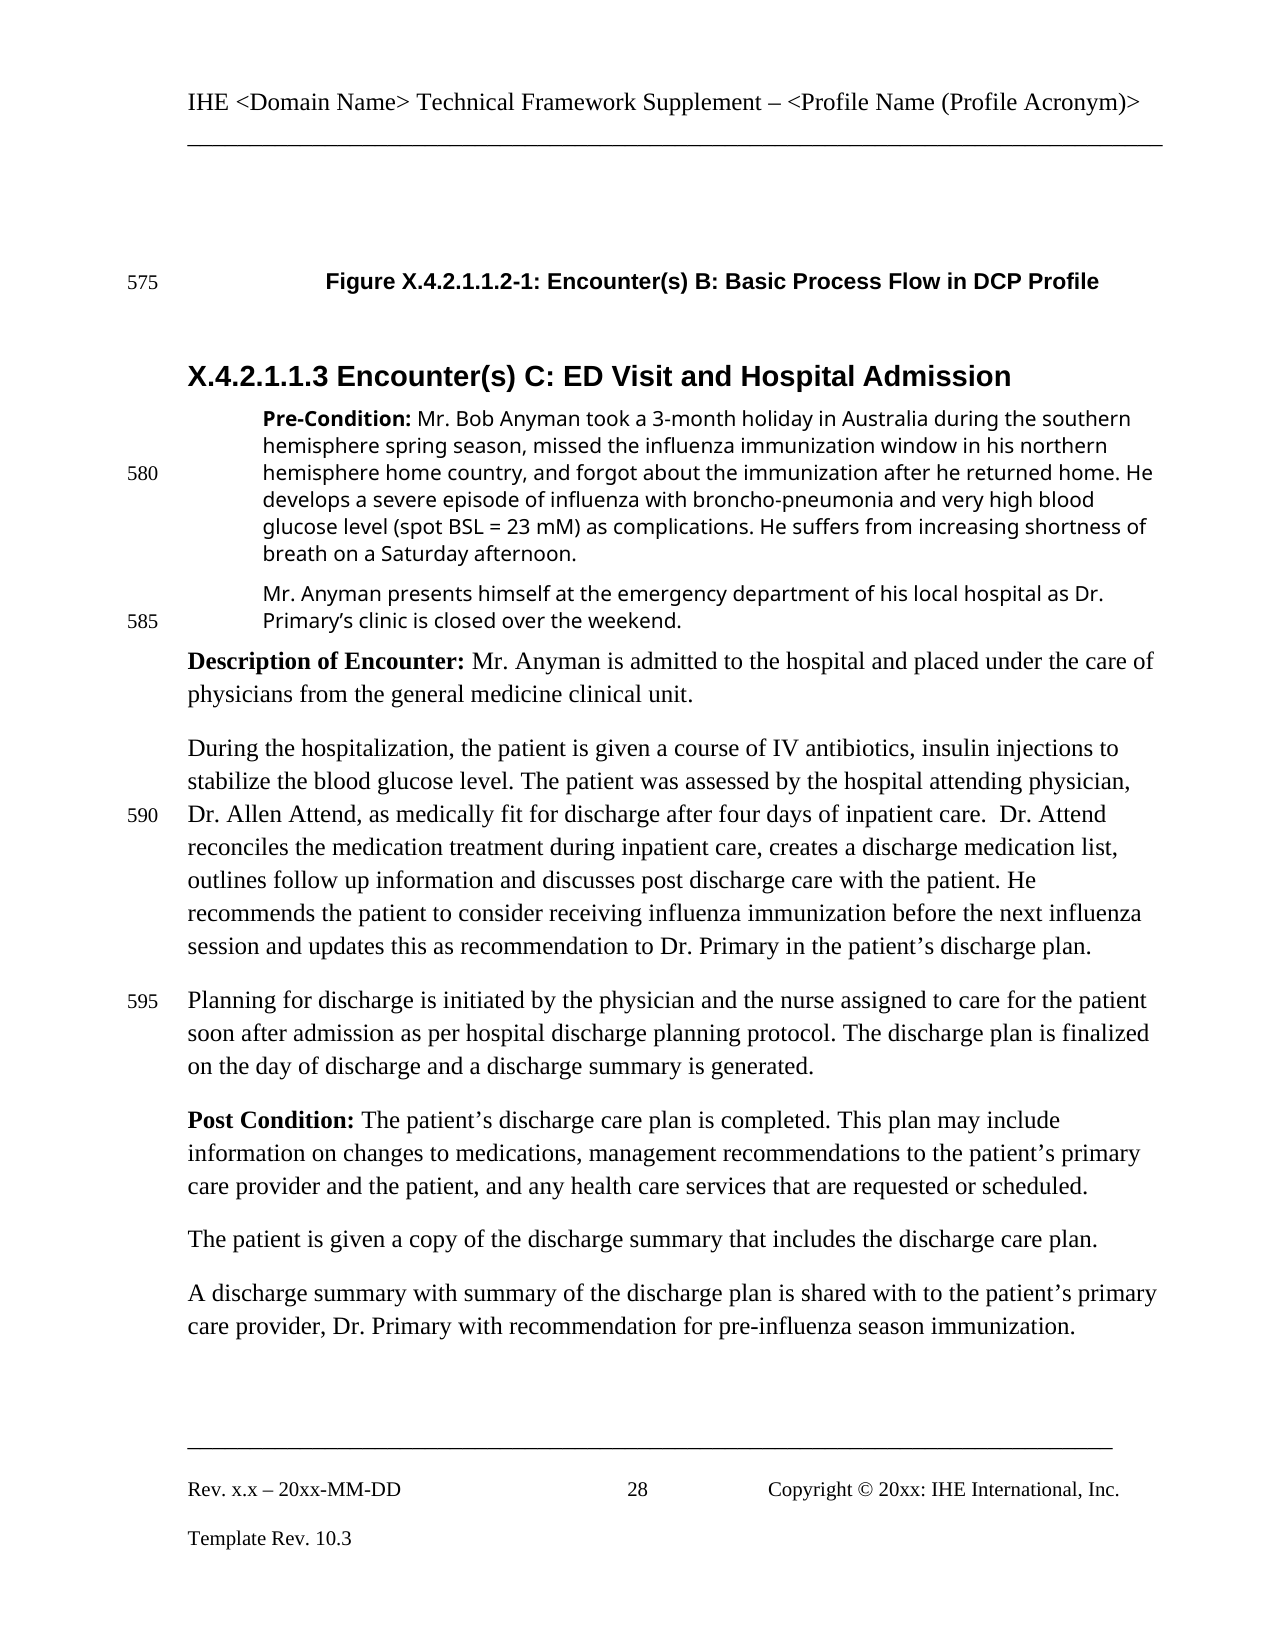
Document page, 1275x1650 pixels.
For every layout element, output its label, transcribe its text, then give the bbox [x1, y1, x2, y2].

text Figure X.4.2.1.1.2-1: Encounter(s) B: Basic Process Flow in DCP Profile [262, 268, 1162, 295]
text A discharge summary with summary of the discharge plan is shared with to the patient’s primary care provider, Dr. Primary with recommendation for pre-influenza season immunization. [187, 1278, 1162, 1340]
text The patient is given a copy of the discharge summary that includes the discharge care plan. [187, 1224, 1162, 1253]
text During the hospitalization, the patient is given a course of IV antibiotics, insulin injections to stabilize the blood glucose level. The patient was assessed by the hospital attending physician, Dr. Allen Attend, as medically fit for discharge after four days of inpatient care. Dr. Attend reconciles the medication treatment during inpatient care, creates a discharge medication list, outlines follow up information and discusses post discharge care with the patient. He recommends the patient to consider receiving influenza immunization before the next influenza session and updates this as recommendation to Dr. Primary in the patient’s discharge plan. [187, 733, 1162, 960]
text Planning for discharge is initiated by the physician and the nurse assigned to care for the patient soon after admission as per hospital discharge planning protocol. The discharge plan is finalized on the day of discharge and a discharge summary is generated. [187, 985, 1162, 1079]
text Post Condition: The patient’s discharge care plan is completed. This plan may include information on changes to medications, management recommendations to the patient’s primary care provider and the patient, and any health care services that are requested or scheduled. [187, 1105, 1162, 1199]
text Pre-Condition: Mr. Bob Anyman took a 3-month holiday in Australia during the southern hemisphere spring season, missed the influenza immunization window in his northern hemisphere home country, and forgot about the immunization after he returned home. He develops a severe episode of influenza with broncho-pneumonia and very high blood glucose level (spot BSL = 23 mM) as complications. He suffers from increasing shortness of breath on a Saturday afternoon. [262, 404, 1162, 567]
text Description of Encounter: Mr. Anyman is admitted to the hospital and placed under the care of physicians from the general medicine clinical unit. [187, 646, 1162, 708]
text Mr. Anyman presents himself at the emergency department of his local hospital as Dr. Primary’s clinic is closed over the weekend. [262, 579, 1162, 633]
subtitle X.4.2.1.1.3 Encounter(s) C: ED Visit and Hospital Admission [187, 359, 1162, 393]
